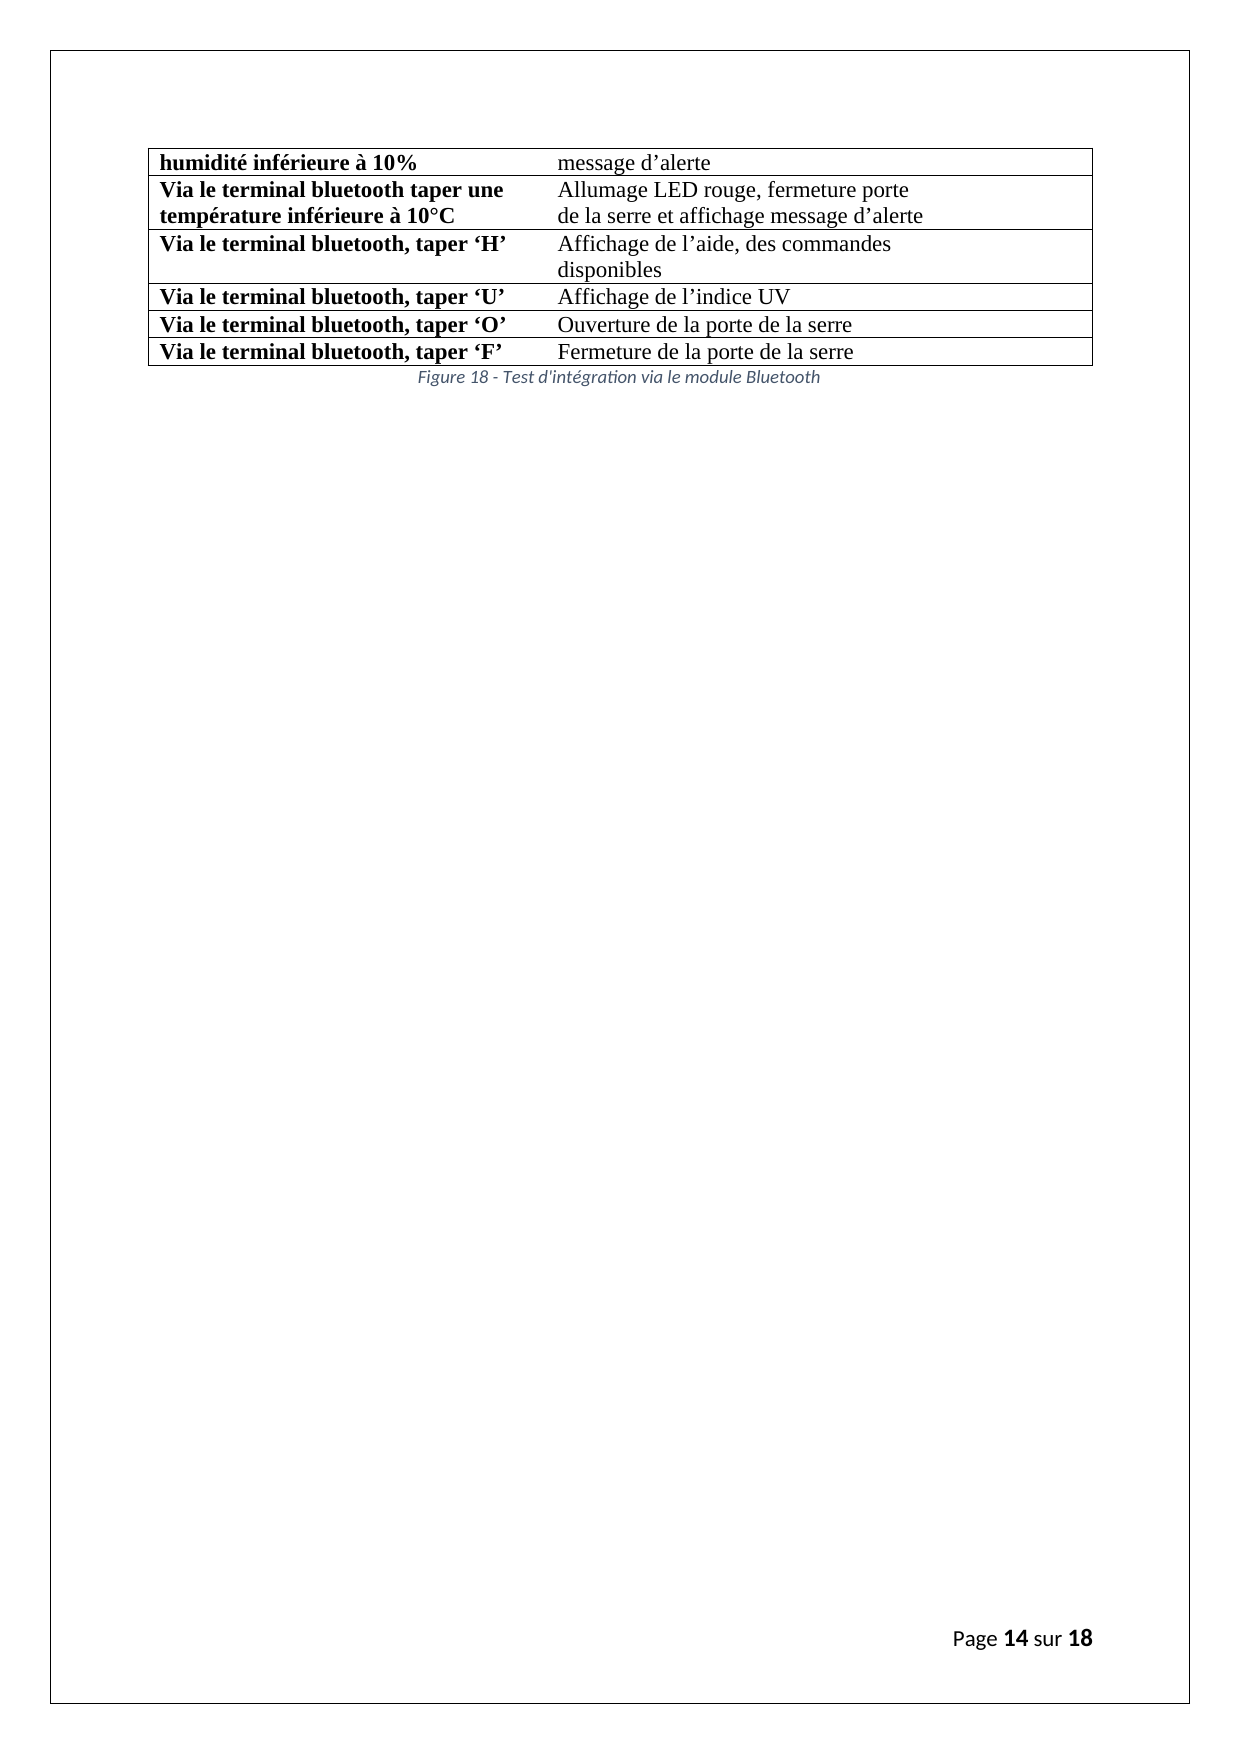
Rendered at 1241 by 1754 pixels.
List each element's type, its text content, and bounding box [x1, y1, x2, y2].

table_cell [1004, 176, 1092, 229]
table_cell [945, 284, 1004, 310]
table_cell Fermeture de la porte de la serre [546, 338, 945, 364]
table_cell Affichage de l’aide, des commandes disponibles [546, 230, 945, 282]
table_cell [945, 338, 1004, 364]
table_cell [1004, 149, 1092, 175]
table_cell [945, 149, 1004, 175]
table_cell [1004, 284, 1092, 310]
table_cell [945, 230, 1004, 282]
table_cell Ouverture de la porte de la serre [546, 311, 945, 337]
table_cell [945, 176, 1004, 229]
table_cell Via le terminal bluetooth, taper ‘U’ [149, 284, 546, 310]
table_cell Allumage LED rouge, fermeture porte de la serre et affichage message d’alerte [546, 176, 945, 229]
table_cell Via le terminal bluetooth, taper ‘F’ [149, 338, 546, 364]
table_cell [1004, 311, 1092, 337]
table_cell [1004, 230, 1092, 282]
table_cell Via le terminal bluetooth taper une humidité inférieure à 10% [149, 149, 546, 175]
table_cell [945, 311, 1004, 337]
table_cell Via le terminal bluetooth, taper ‘H’ [149, 230, 546, 282]
table_cell [1004, 338, 1092, 364]
table_cell Affichage de l’indice UV [546, 284, 945, 310]
table_cell Via le terminal bluetooth, taper ‘O’ [149, 311, 546, 337]
table_cell Via le terminal bluetooth taper une température inférieure à 10°C [149, 176, 546, 229]
table_cell Allumage LED rouge et affichage message d’alerte [546, 149, 945, 175]
